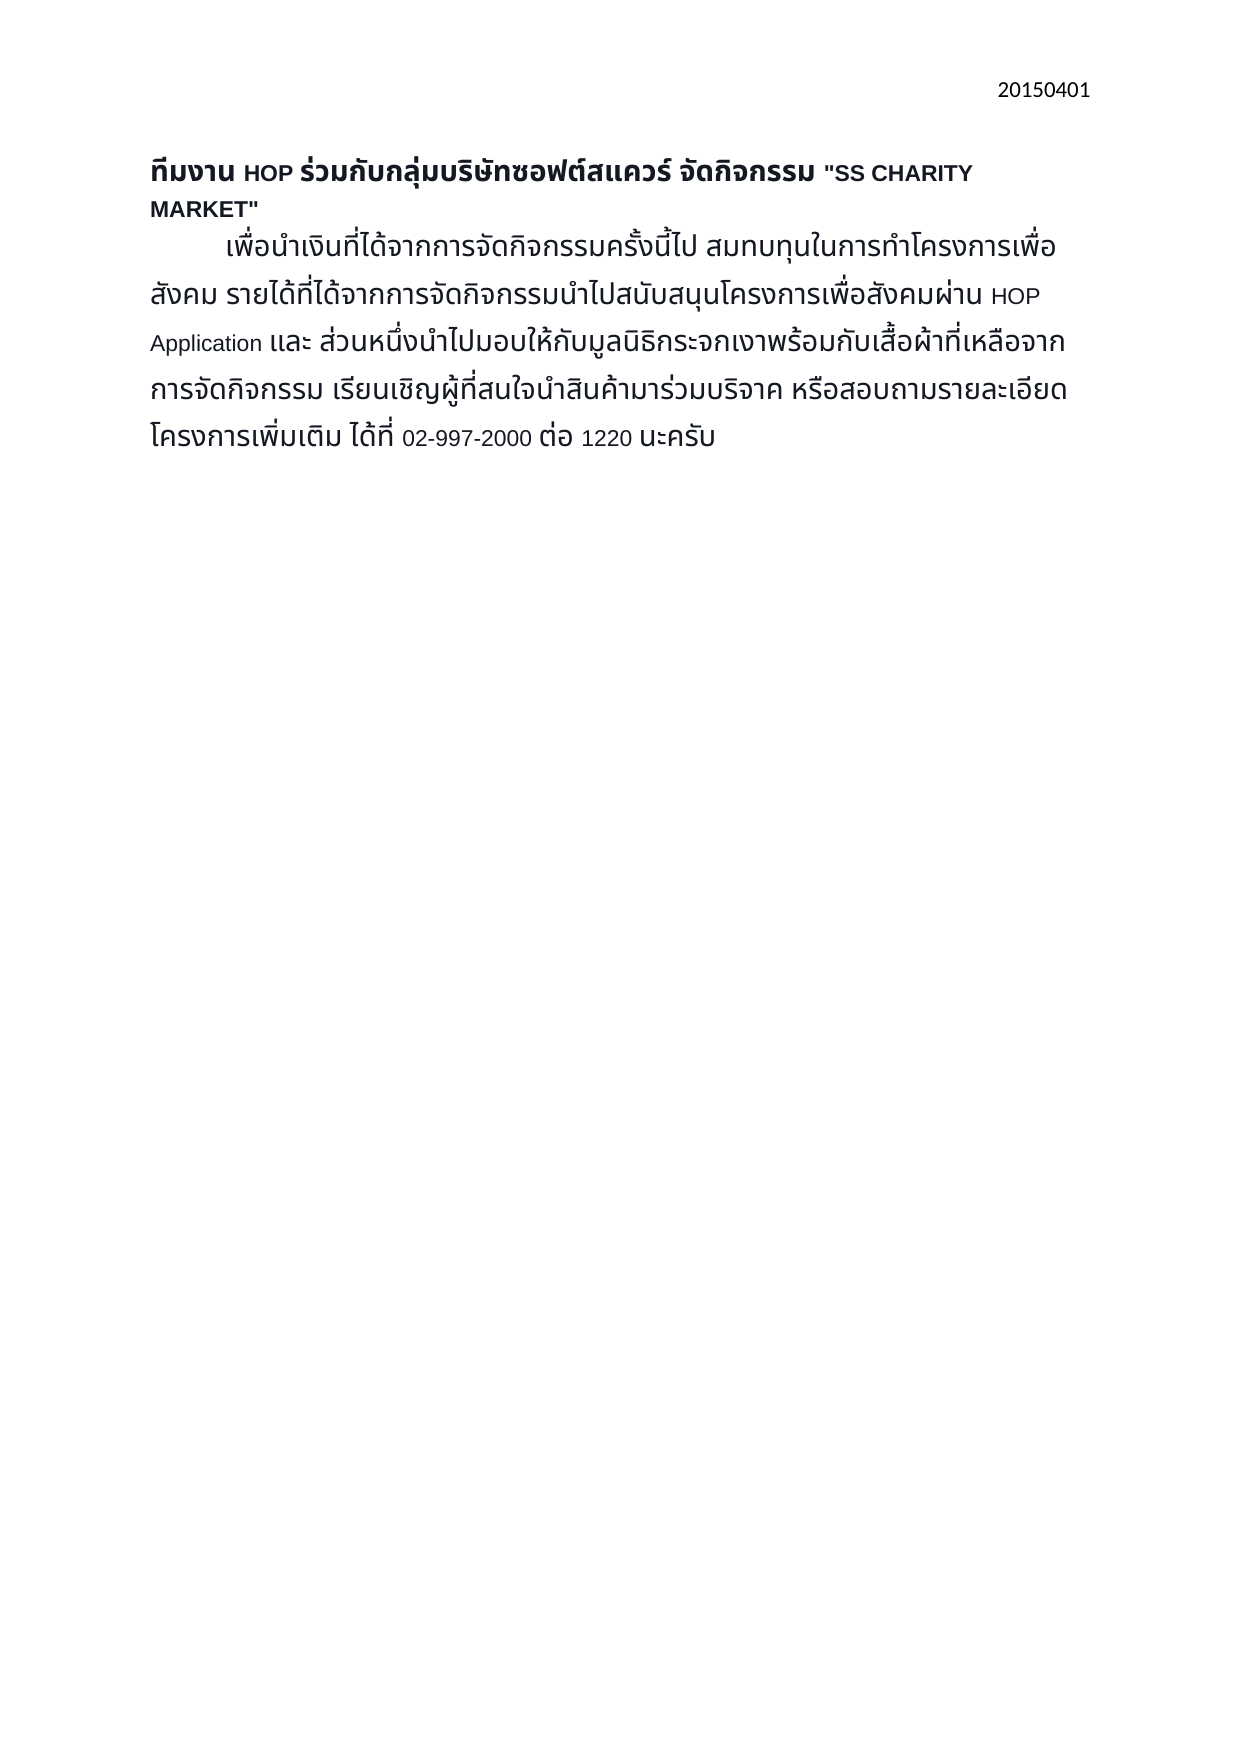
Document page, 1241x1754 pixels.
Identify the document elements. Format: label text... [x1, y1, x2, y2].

text ทีมงาน HOP ร่วมกับกลุ่มบริษัทซอฟต์สแควร์ จัดกิจกรรม "SS CHARITY MARKET" เพื่อนำเงินที่ได้จากการจัดกิจกรรมครั้งนี้ไป สมทบทุนในการทำโครงการเพื่อสังคม รายได้ที่ได้จากการจัดกิจกรรมนำไปสนับสนุนโครงการเพื่อสังคมผ่าน HOP Application และ ส่วนหนึ่งนำไปมอบให้กับมูลนิธิกระจกเงาพร้อมกับเสื้อผ้าที่เหลือจากการจัดกิจกรรม เรียนเชิญผู้ที่สนใจนำสินค้ามาร่วมบริจาค หรือสอบถามรายละเอียดโครงการเพิ่มเติม ได้ที่ 02-997-2000 ต่อ 1220 นะครับ [150, 150, 1090, 460]
